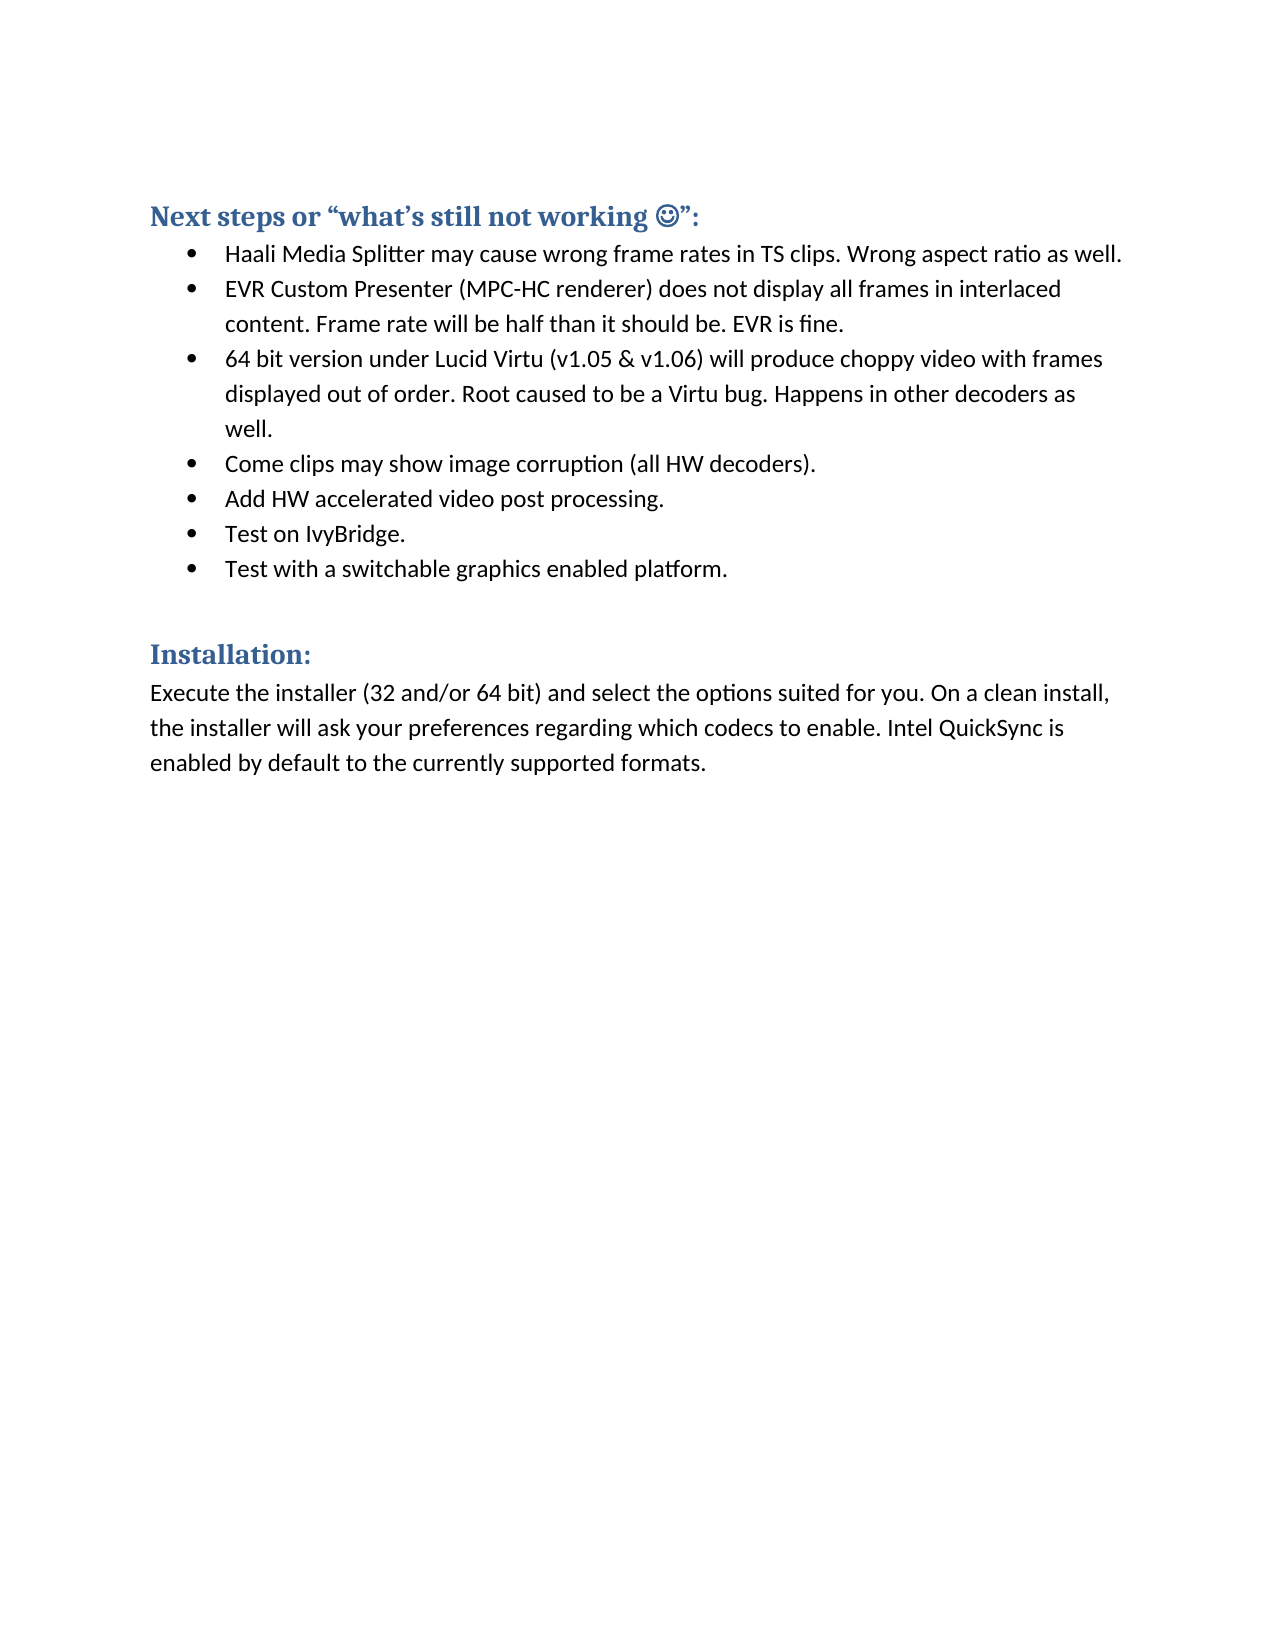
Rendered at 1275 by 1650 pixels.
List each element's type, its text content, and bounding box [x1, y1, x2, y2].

list Test with a switchable graphics enabled platform. [187, 553, 1125, 584]
subtitle Installation: [150, 638, 1125, 672]
list 64 bit version under Lucid Virtu (v1.05 & v1.06) will produce choppy video with frames displayed out of order. Root caused to be a Virtu bug. Happens in other decoders as well. [187, 343, 1125, 444]
list Test on IvyBridge. [187, 518, 1125, 549]
subtitle Next steps or “what’s still not working ”: [150, 200, 1125, 233]
text Execute the installer (32 and/or 64 bit) and select the options suited for you. On a clean install, the installer will ask your preferences regarding which codecs to enable. Intel QuickSync is enabled by default to the currently supported formats. [150, 677, 1125, 778]
list Add HW accelerated video post processing. [187, 483, 1125, 514]
list Haali Media Splitter may cause wrong frame rates in TS clips. Wrong aspect ratio as well. [187, 238, 1125, 269]
list EVR Custom Presenter (MPC-HC renderer) does not display all frames in interlaced content. Frame rate will be half than it should be. EVR is fine. [187, 273, 1125, 339]
list Come clips may show image corruption (all HW decoders). [187, 448, 1125, 479]
